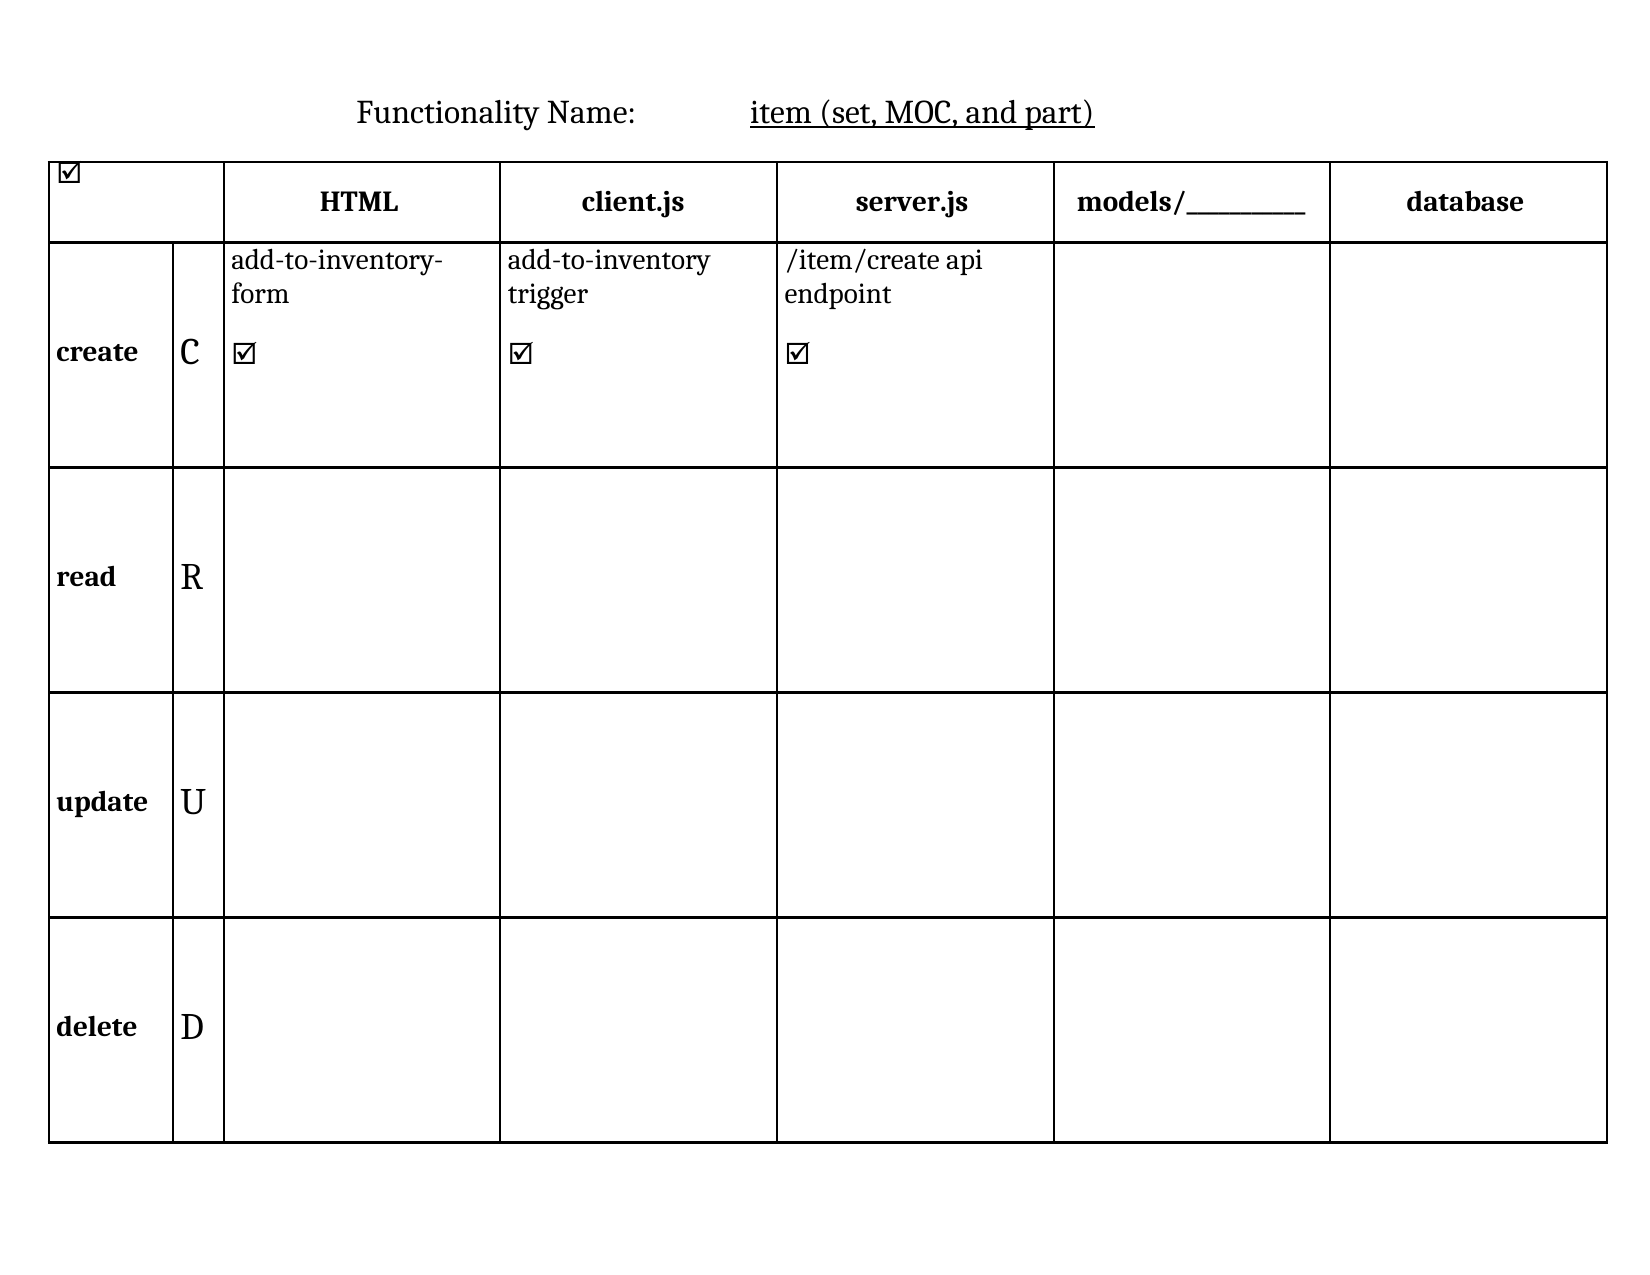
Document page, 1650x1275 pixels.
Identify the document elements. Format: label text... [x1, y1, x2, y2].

table_cell [225, 469, 499, 691]
table_cell [778, 919, 1053, 1141]
table_cell [501, 919, 776, 1141]
table_cell [778, 694, 1053, 916]
table_cell C [174, 244, 223, 466]
table_cell /item/create api endpoint [778, 244, 1053, 466]
table_cell [1331, 469, 1606, 691]
table_cell [225, 919, 499, 1141]
table_cell [225, 694, 499, 916]
text Functionality Name: item (set, MOC, and part) [356, 94, 1650, 132]
table_cell [778, 469, 1053, 691]
table_cell read [50, 469, 172, 691]
table_cell delete [50, 919, 172, 1141]
table_cell U [174, 694, 223, 916]
table_cell create [50, 244, 172, 466]
table_header client.js [501, 163, 776, 241]
table_cell [1331, 694, 1606, 916]
table_cell [1055, 469, 1329, 691]
table_cell [1055, 919, 1329, 1141]
table_cell D [174, 919, 223, 1141]
table_cell [1331, 919, 1606, 1141]
table_header HTML [225, 163, 499, 241]
table_cell [1055, 244, 1329, 466]
table_header [50, 163, 223, 241]
table_cell [501, 694, 776, 916]
table_header database [1331, 163, 1606, 241]
table_cell [501, 469, 776, 691]
table_cell [1055, 694, 1329, 916]
table_header models/___________ [1055, 163, 1329, 241]
table_header server.js [778, 163, 1053, 241]
table_cell add-to-inventory trigger [501, 244, 776, 466]
table_cell R [174, 469, 223, 691]
table_cell [1331, 244, 1606, 466]
table_cell update [50, 694, 172, 916]
table_cell add-to-inventory-form [225, 244, 499, 466]
